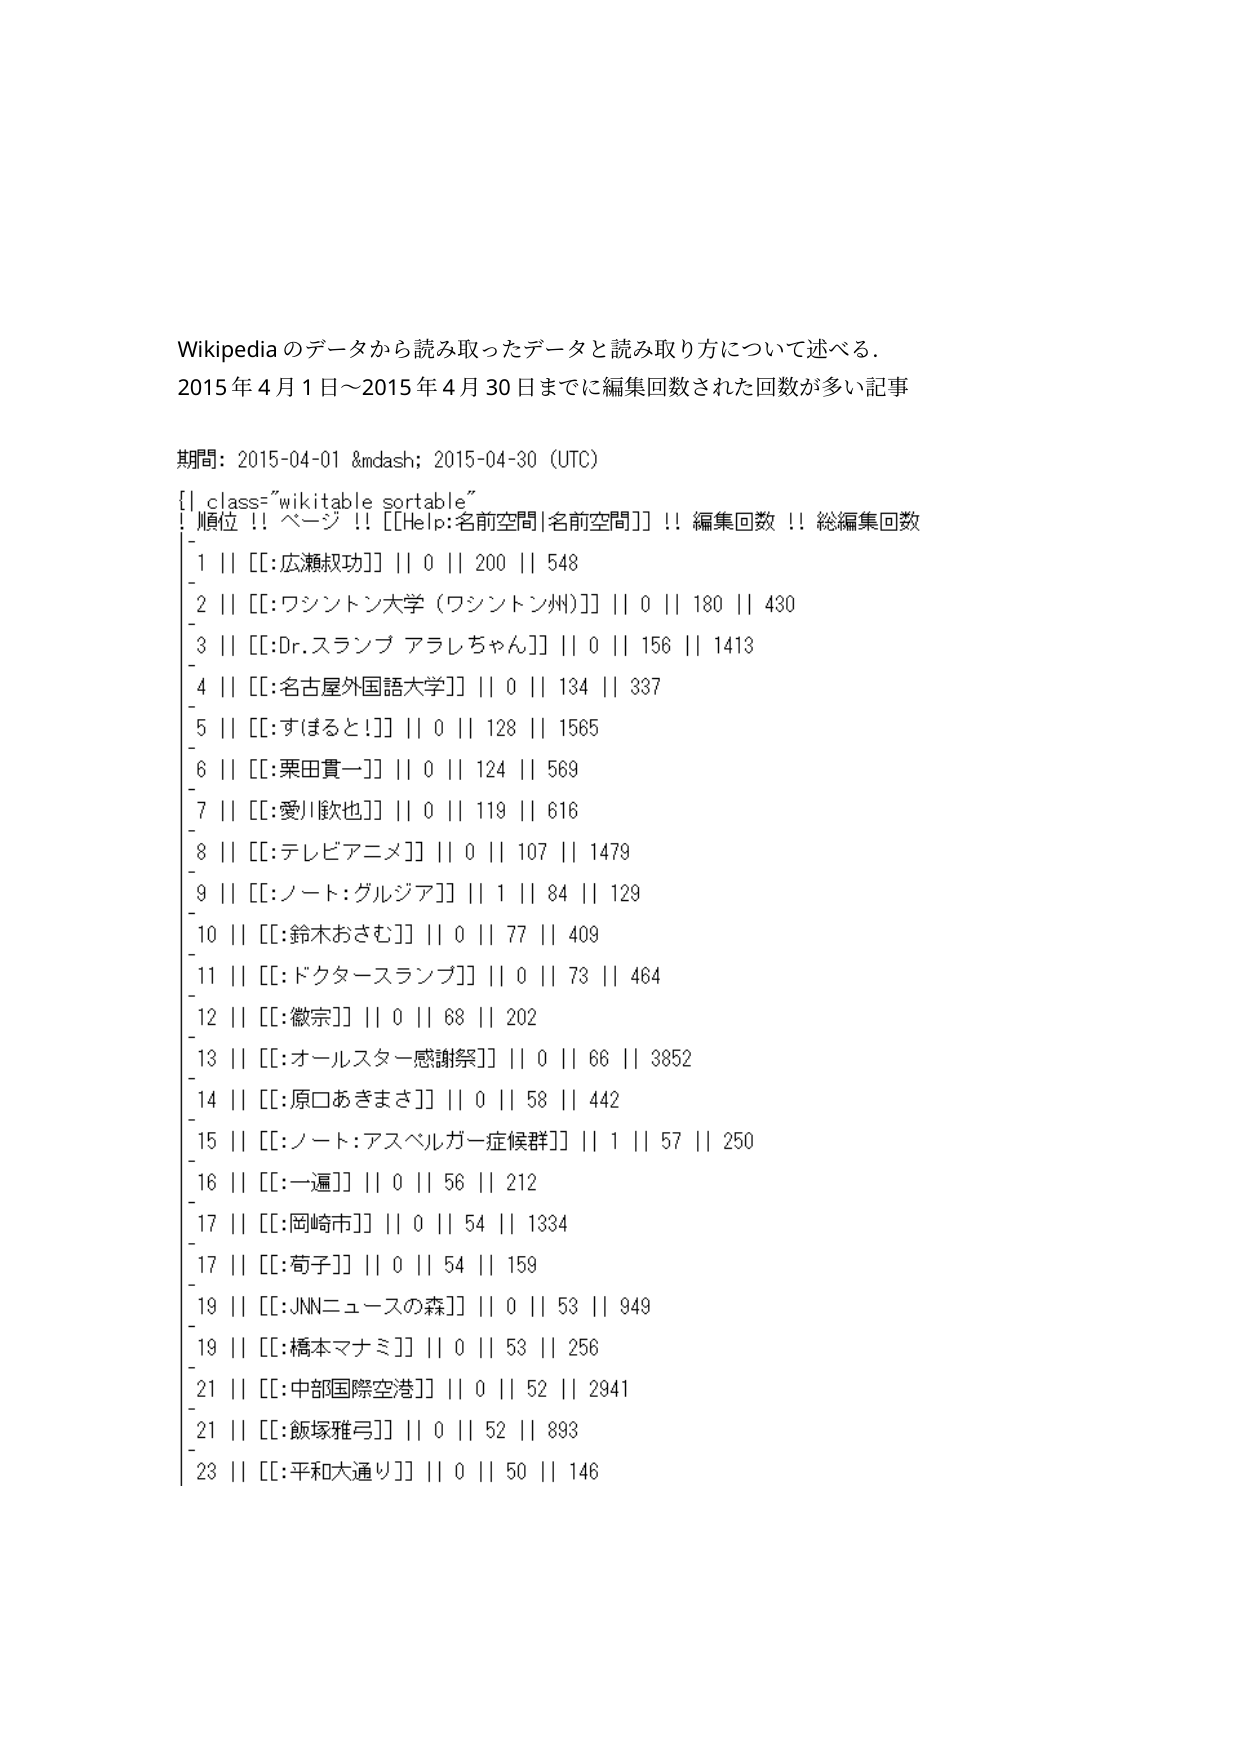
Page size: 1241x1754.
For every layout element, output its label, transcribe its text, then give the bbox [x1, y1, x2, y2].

text Wikipediaのデータから読み取ったデータと読み取り方について述べる． [177, 329, 1063, 367]
picture [177, 447, 1063, 1486]
text 2015年4月1日～2015年4月30日までに編集回数された回数が多い記事 [177, 367, 1063, 404]
